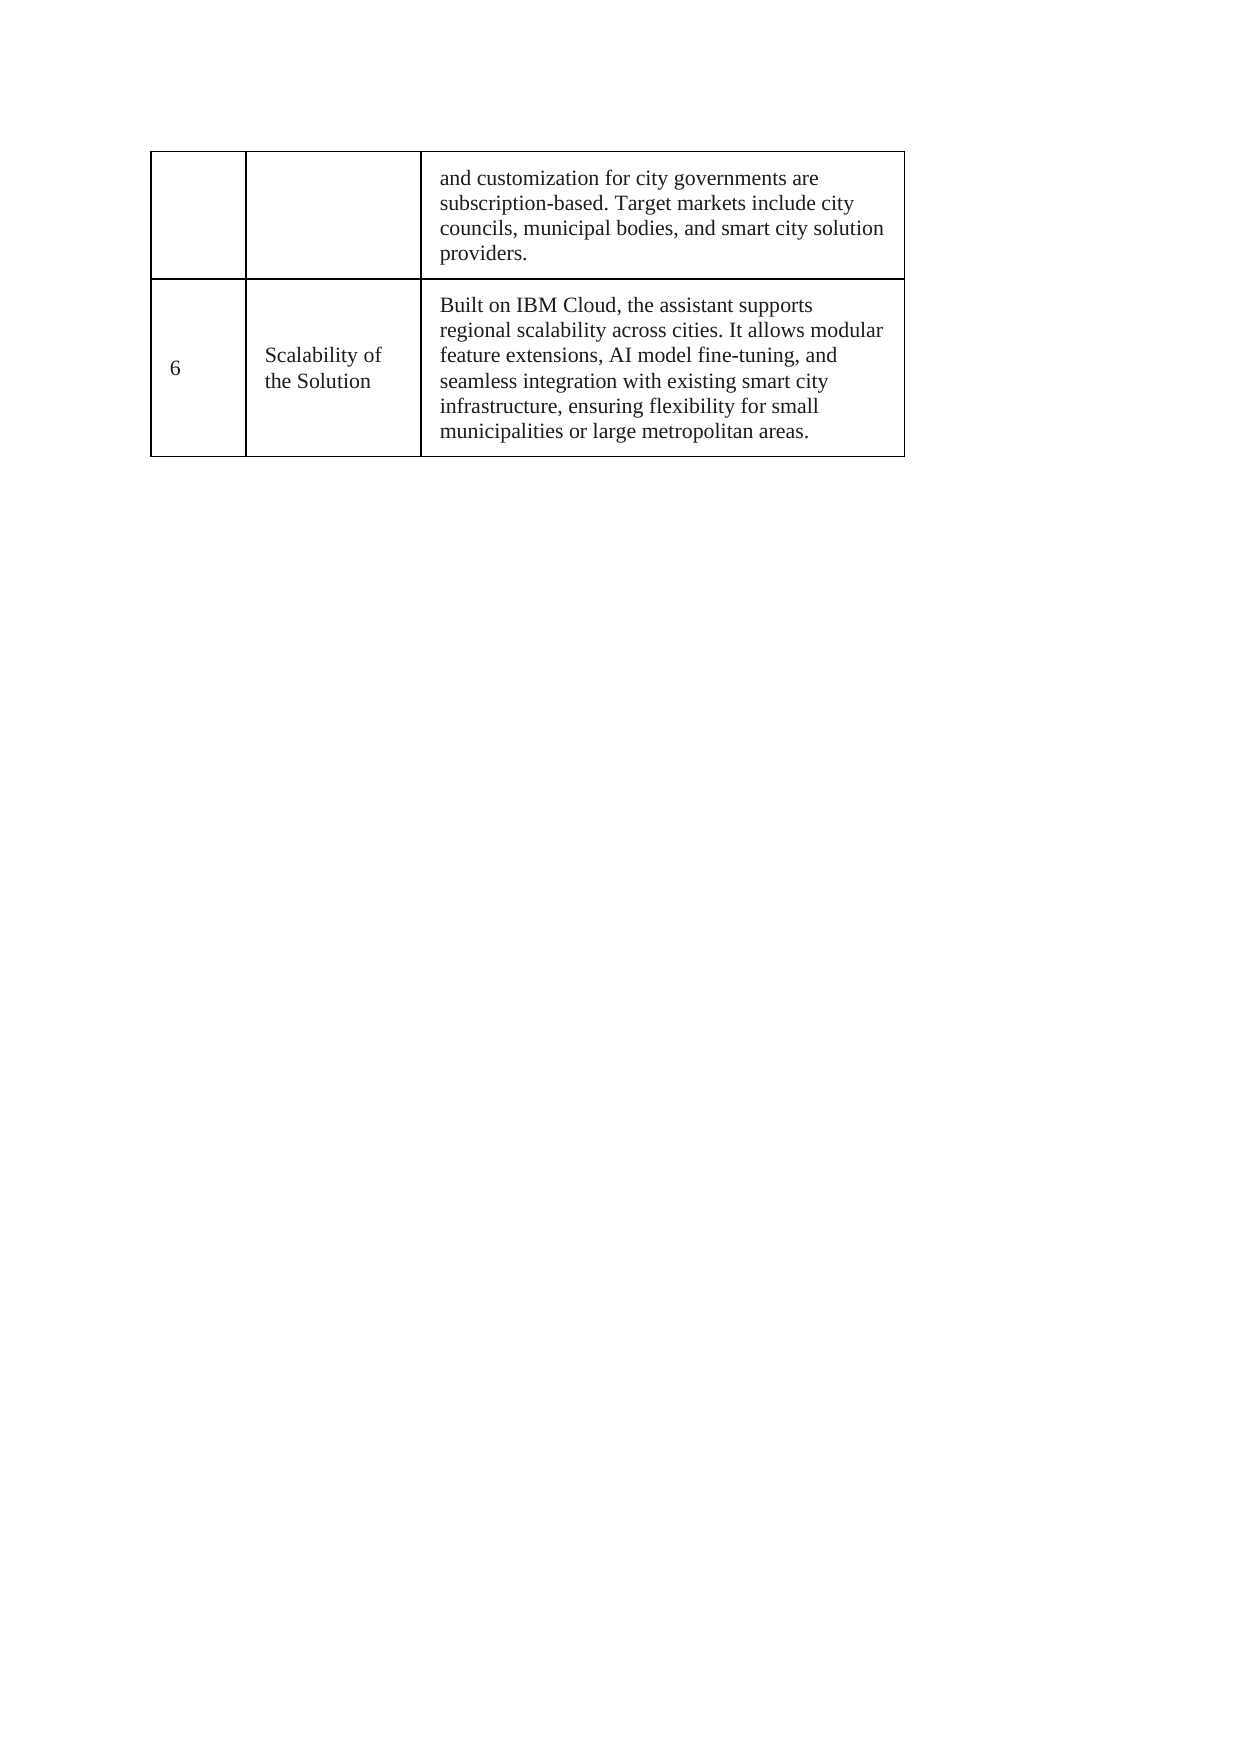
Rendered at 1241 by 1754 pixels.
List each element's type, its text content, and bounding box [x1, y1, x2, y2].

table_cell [422, 152, 904, 278]
table_cell 5 [152, 152, 245, 278]
table_cell Scalability of the Solution [247, 280, 420, 456]
table_cell 6 [152, 280, 245, 456]
table_cell Built on IBM Cloud, the assistant supports regional scalability across cities. It allows modular feature extensions, AI model fine-tuning, and seamless integration with existing smart city infrastructure, ensuring flexibility for small municipalities or large metropolitan areas. [422, 280, 904, 456]
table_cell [247, 152, 420, 278]
